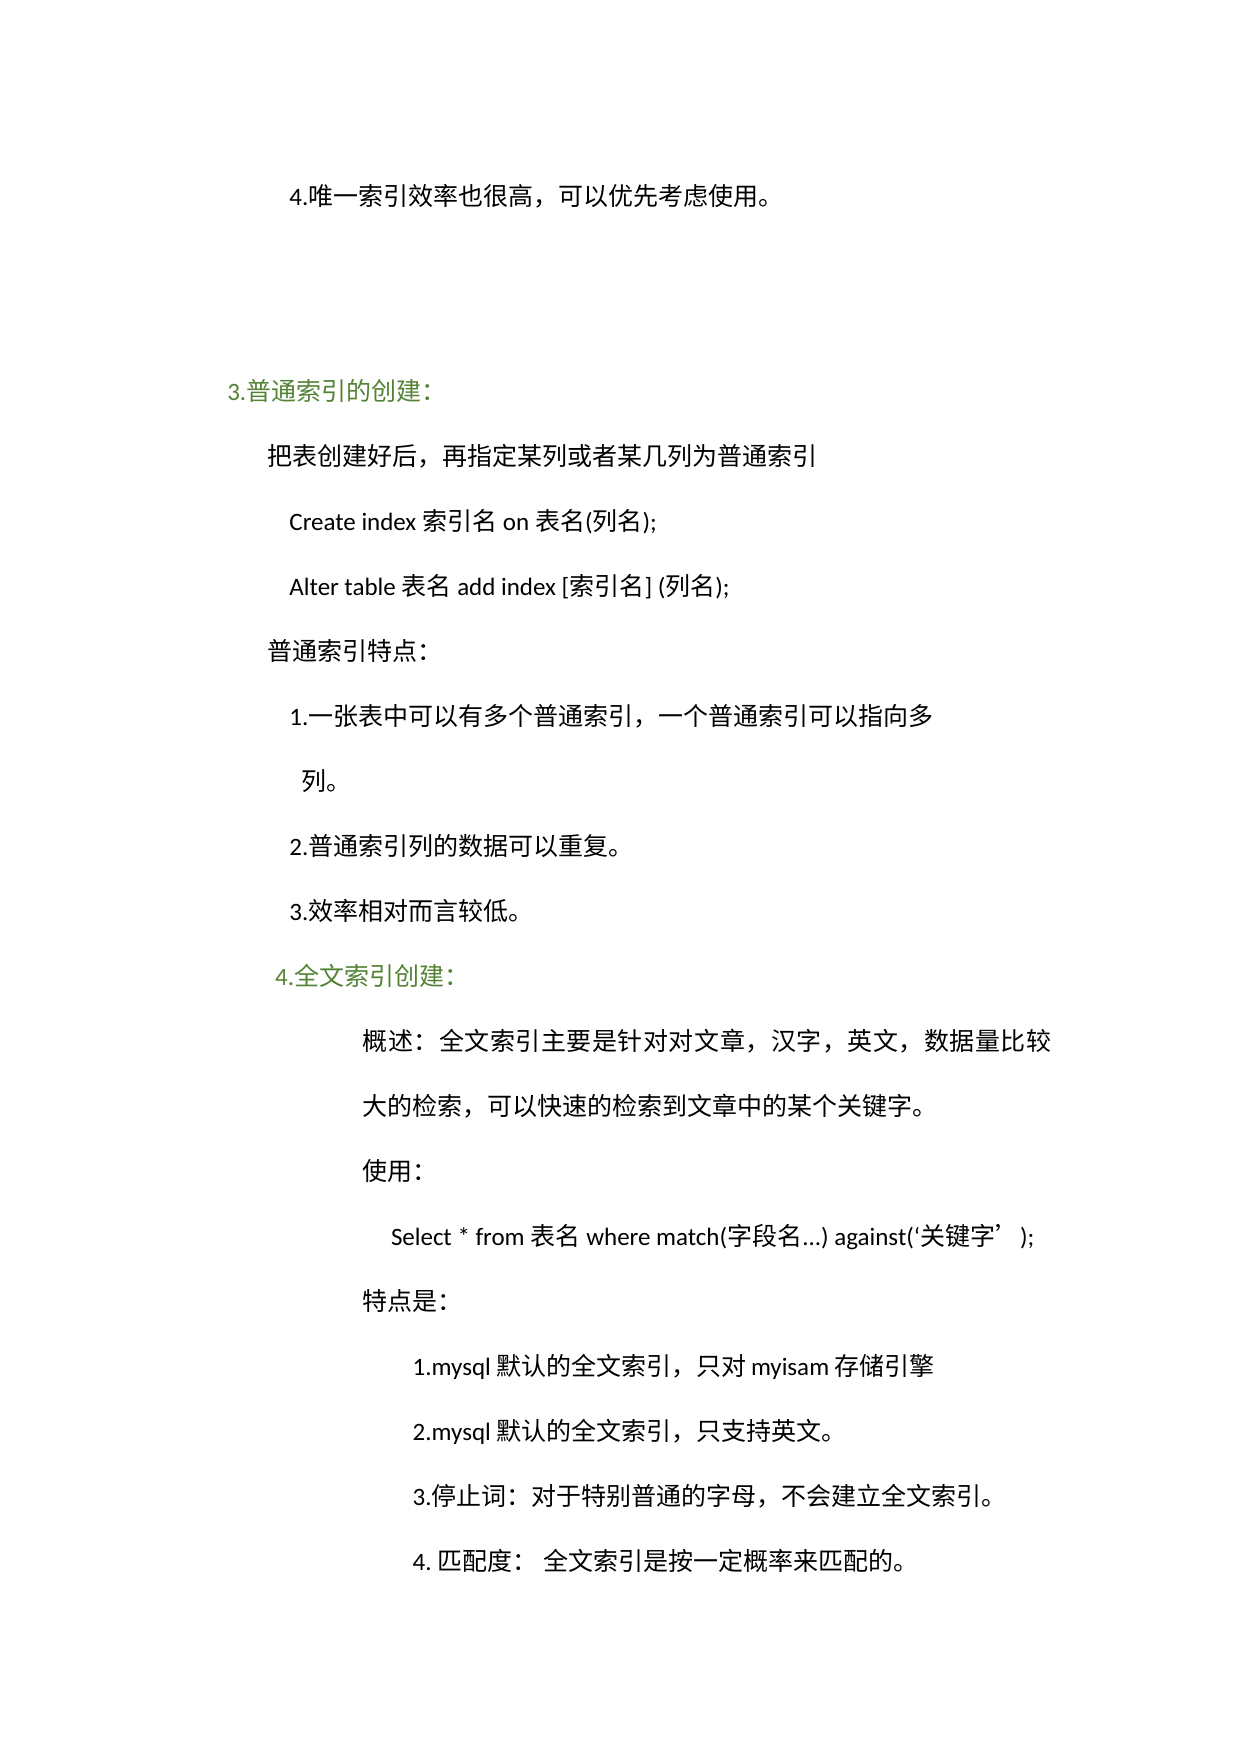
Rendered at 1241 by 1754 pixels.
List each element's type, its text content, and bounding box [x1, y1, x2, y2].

list 1.一张表中可以有多个普通索引，一个普通索引可以指向多 [187, 682, 1053, 747]
list 列。 [187, 747, 1053, 812]
list 3.普通索引的创建： [187, 357, 1053, 422]
list 3.停止词：对于特别普通的字母，不会建立全文索引。 [362, 1462, 1053, 1527]
list 普通索引特点： [187, 617, 1053, 682]
list 1.mysql默认的全文索引，只对myisam存储引擎 [362, 1332, 1053, 1397]
list Alter table 表名 add index [索引名] (列名); [187, 552, 1053, 617]
list 4.唯一索引效率也很高，可以优先考虑使用。 [187, 162, 1053, 227]
list 概述：全文索引主要是针对对文章，汉字，英文，数据量比较大的检索，可以快速的检索到文章中的某个关键字。 [362, 1007, 1053, 1137]
list 把表创建好后，再指定某列或者某几列为普通索引 [187, 422, 1053, 487]
list 全文索引创建： [275, 942, 1053, 1007]
list 2.mysql默认的全文索引，只支持英文。 [362, 1397, 1053, 1462]
list 4. 匹配度： 全文索引是按一定概率来匹配的。 [362, 1527, 1053, 1592]
list 使用： [362, 1137, 1053, 1202]
list 2.普通索引列的数据可以重复。 [187, 812, 1053, 877]
list 特点是： [362, 1267, 1053, 1332]
list Create index 索引名 on 表名(列名); [187, 487, 1053, 552]
list Select * from 表名 where match(字段名...) against(‘关键字’); [362, 1202, 1053, 1267]
list 3.效率相对而言较低。 [187, 877, 1053, 942]
